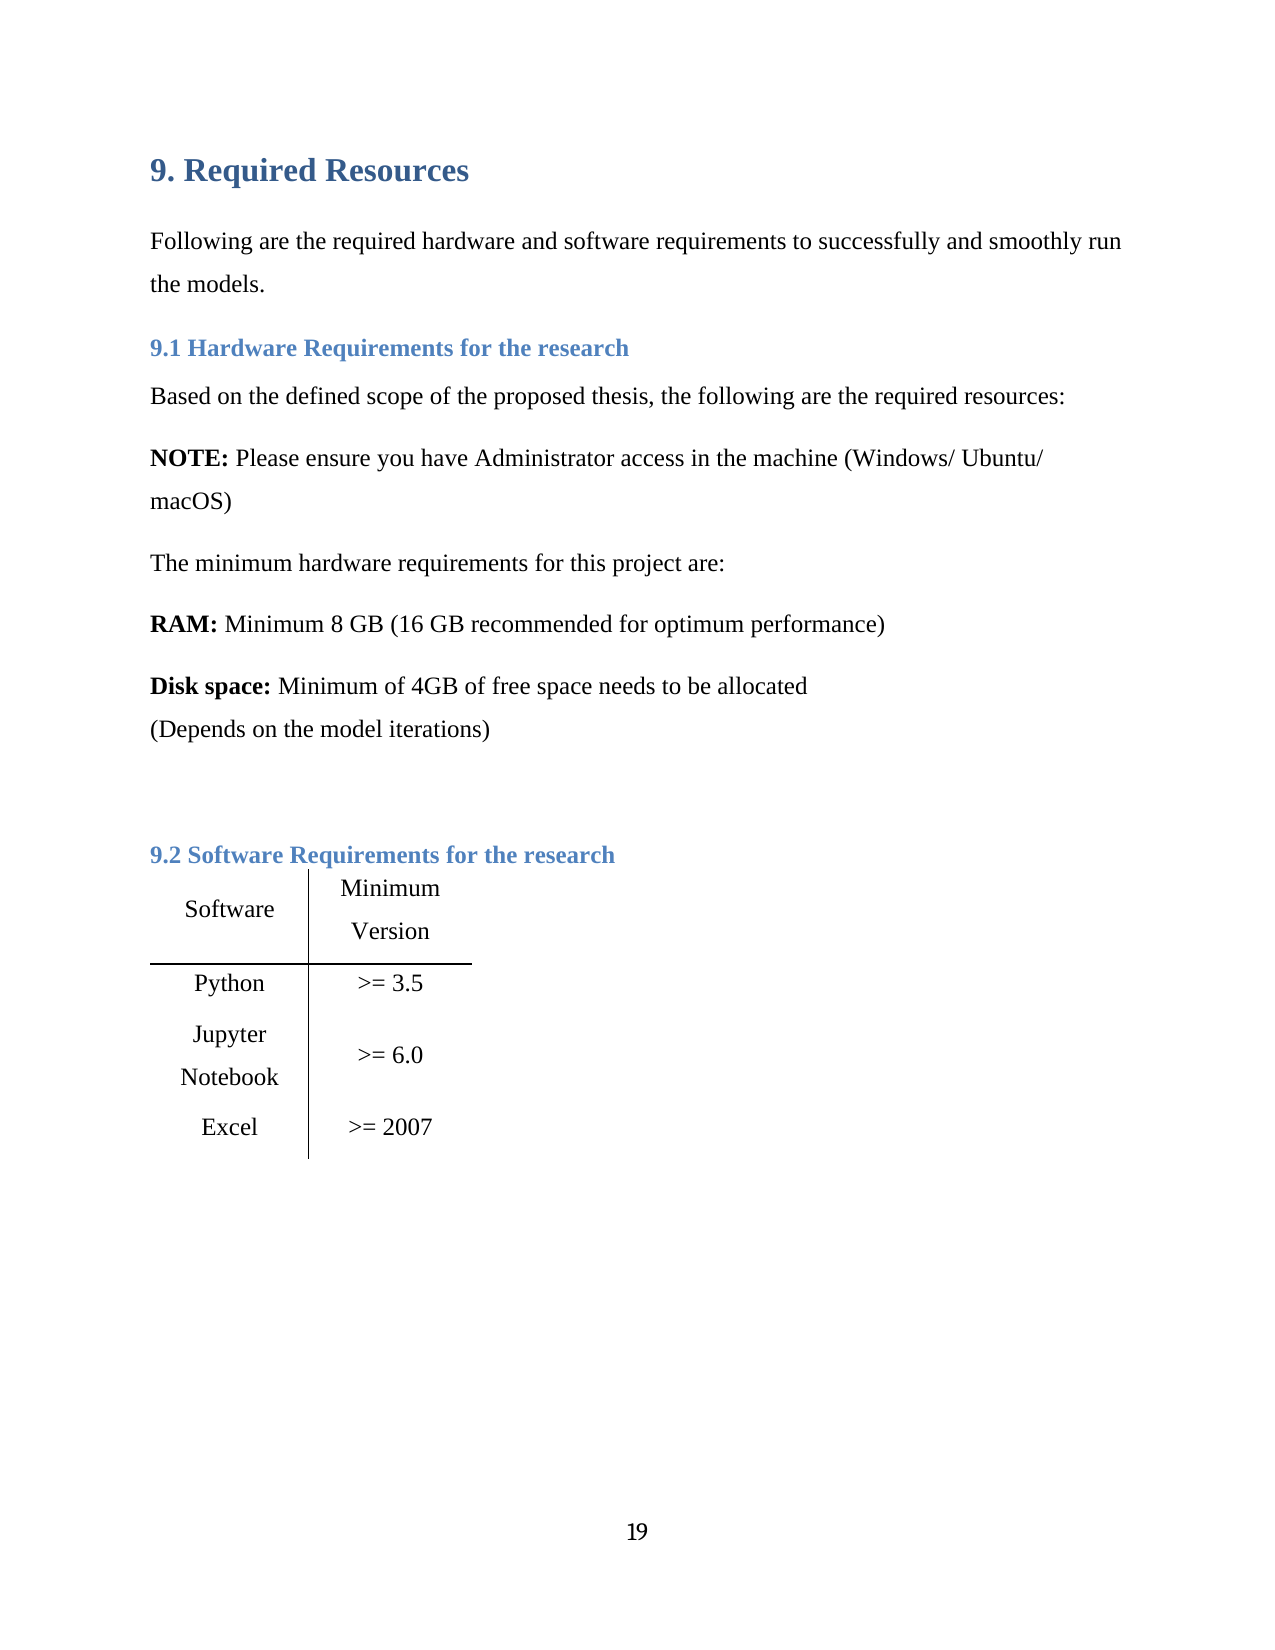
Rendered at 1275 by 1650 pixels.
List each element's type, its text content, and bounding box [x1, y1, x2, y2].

text Based on the defined scope of the proposed thesis, the following are the required resources: [150, 381, 1125, 409]
text NOTE: Please ensure you have Administrator access in the machine (Windows/ Ubuntu/ macOS) [150, 443, 1125, 514]
table_header Software [150, 869, 308, 963]
table_cell >= 3.5 [309, 965, 472, 1015]
table_header Minimum Version [309, 869, 472, 963]
subtitle 9.1 Hardware Requirements for the research [150, 333, 1125, 362]
table_cell Jupyter Notebook [150, 1015, 308, 1108]
table_cell >= 2007 [309, 1109, 472, 1159]
subtitle 9.2 Software Requirements for the research [150, 840, 1125, 869]
text RAM: Minimum 8 GB (16 GB recommended for optimum performance) [150, 609, 1125, 638]
table_cell >= 6.0 [309, 1015, 472, 1108]
subtitle 9. Required Resources [150, 150, 1125, 188]
text Disk space: Minimum of 4GB of free space needs to be allocated (Depends on the model iterations) [150, 671, 1125, 743]
table_cell Python [150, 965, 308, 1015]
text The minimum hardware requirements for this project are: [150, 548, 1125, 576]
table_cell Excel [150, 1109, 308, 1159]
text Following are the required hardware and software requirements to successfully and smoothly run the models. [150, 226, 1125, 298]
